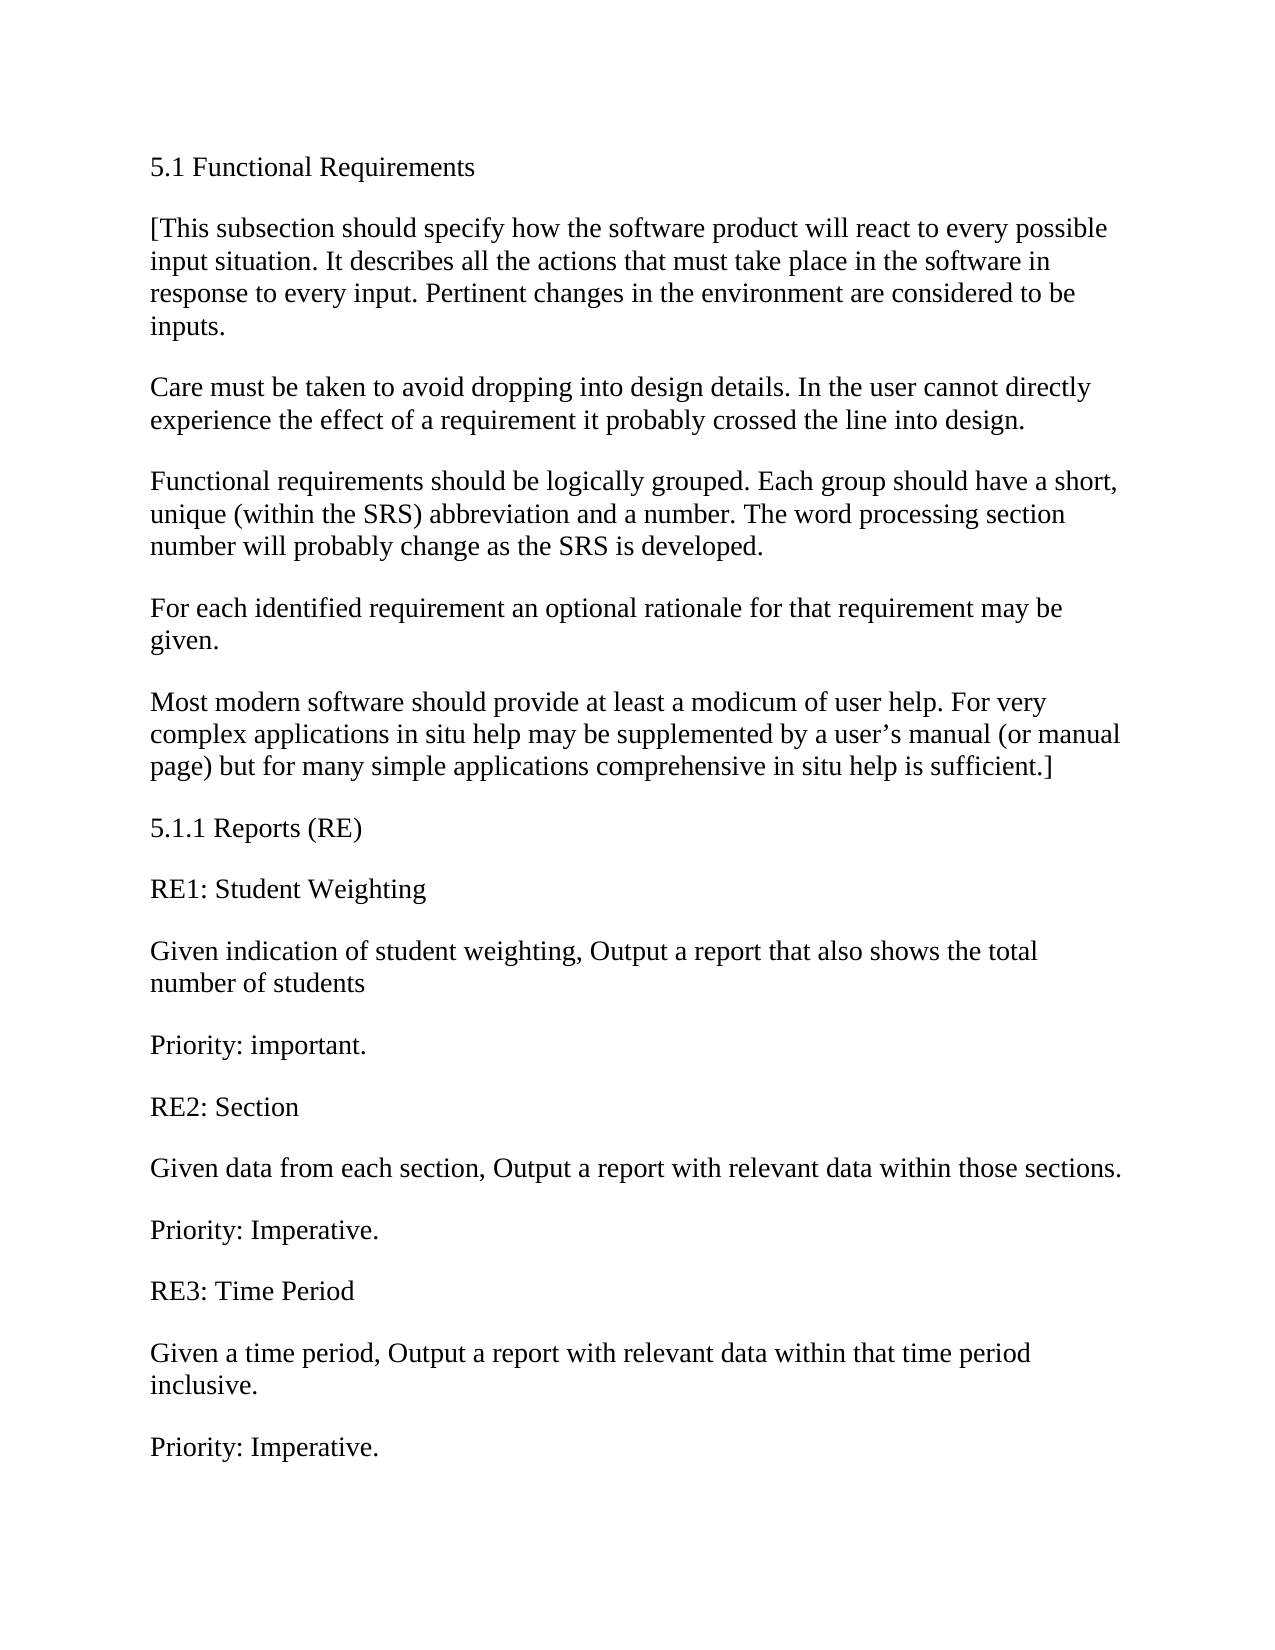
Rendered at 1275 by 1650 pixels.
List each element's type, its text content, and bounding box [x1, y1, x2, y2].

text 5.1 Functional Requirements [150, 150, 1125, 182]
text Priority: Imperative. [150, 1430, 1125, 1462]
text Given indication of student weighting, Output a report that also shows the total number of students [150, 934, 1125, 999]
text Given data from each section, Output a report with relevant data within those sections. [150, 1151, 1125, 1183]
text Priority: important. [150, 1028, 1125, 1060]
text RE1: Student Weighting [150, 872, 1125, 905]
text For each identified requirement an optional rationale for that requirement may be given. [150, 591, 1125, 655]
text RE2: Section [150, 1089, 1125, 1122]
text RE3: Time Period [150, 1274, 1125, 1307]
text Given a time period, Output a report with relevant data within that time period inclusive. [150, 1336, 1125, 1401]
text Priority: Imperative. [150, 1213, 1125, 1245]
text Care must be taken to avoid dropping into design details. In the user cannot directly experience the effect of a requirement it probably crossed the line into design. [150, 370, 1125, 435]
text Functional requirements should be logically grouped. Each group should have a short, unique (within the SRS) abbreviation and a number. The word processing section number will probably change as the SRS is developed. [150, 464, 1125, 561]
text 5.1.1 Reports (RE) [150, 811, 1125, 843]
text Most modern software should provide at least a modicum of user help. For very complex applications in situ help may be supplemented by a user’s manual (or manual page) but for many simple applications comprehensive in situ help is sufficient.] [150, 684, 1125, 782]
text [This subsection should specify how the software product will react to every possible input situation. It describes all the actions that must take place in the software in response to every input. Pertinent changes in the environment are considered to be inputs. [150, 212, 1125, 341]
